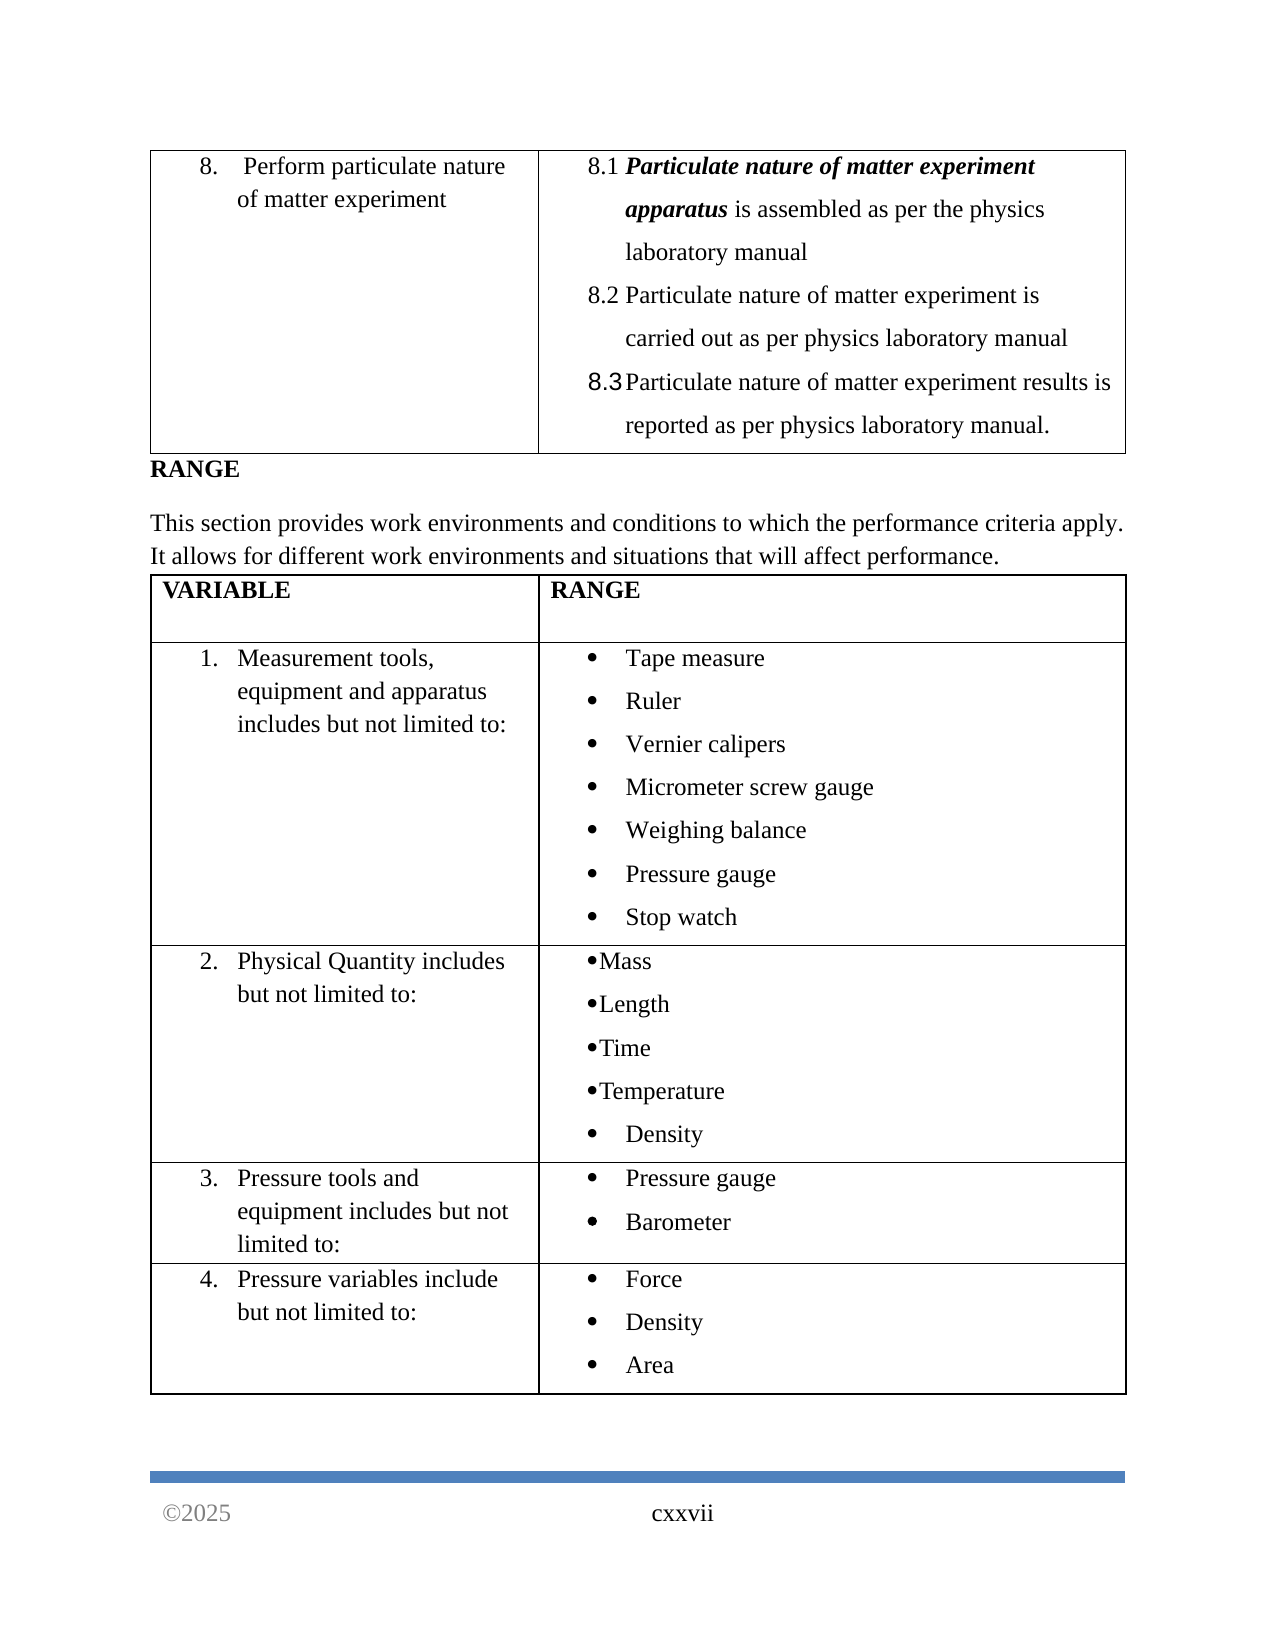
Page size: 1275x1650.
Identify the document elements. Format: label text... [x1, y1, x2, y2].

table_cell Mass Length Time Temperature Density [540, 946, 1125, 1162]
table_header VARIABLE [152, 576, 538, 641]
table_cell Physical Quantity includes but not limited to: [152, 946, 538, 1162]
table_cell Force Density Area [540, 1264, 1125, 1393]
table_cell Perform particulate nature of matter experiment [151, 151, 538, 453]
table_cell Measurement tools, equipment and apparatus includes but not limited to: [152, 643, 538, 945]
table_cell Tape measure Ruler Vernier calipers Micrometer screw gauge Weighing balance Pressure gauge Stop watch [540, 643, 1125, 945]
table_header RANGE [540, 576, 1125, 641]
table_cell Pressure variables include but not limited to: [152, 1264, 538, 1393]
text This section provides work environments and conditions to which the performance criteria apply. It allows for different work environments and situations that will affect performance. [150, 508, 1125, 569]
table_cell Particulate nature of matter experiment apparatus is assembled as per the physics laboratory manual Particulate nature of matter experiment is carried out as per physics laboratory manual Particulate nature of matter experiment results is reported as per physics laboratory manual. [539, 151, 1125, 453]
text RANGE [150, 454, 1125, 483]
table_cell Pressure gauge Barometer [540, 1163, 1125, 1262]
table_cell Pressure tools and equipment includes but not limited to: [152, 1163, 538, 1262]
